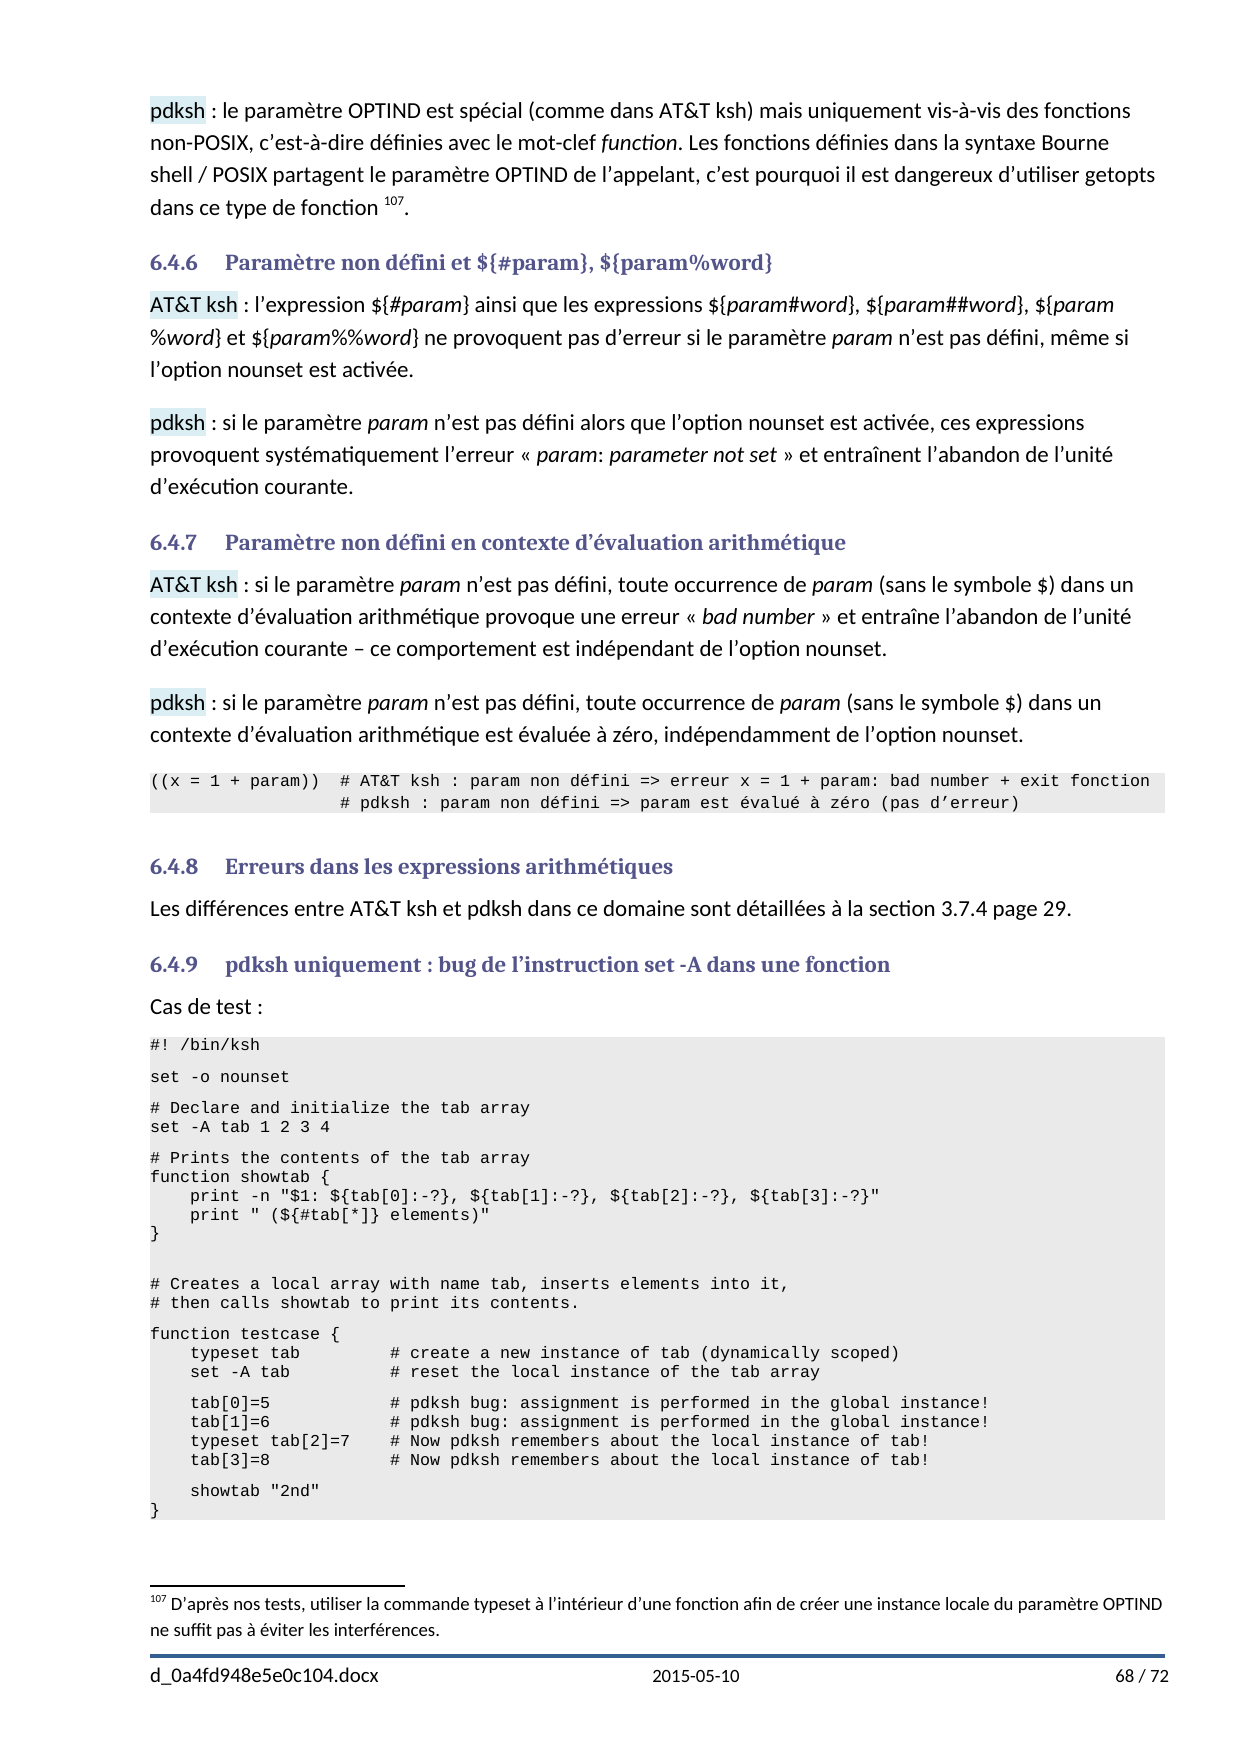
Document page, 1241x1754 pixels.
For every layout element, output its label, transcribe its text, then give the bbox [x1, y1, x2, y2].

text pdksh : si le paramètre param n’est pas défini alors que l’option nounset est activée, ces expressions provoquent systématiquement l’erreur « param: parameter not set » et entraînent l’abandon de l’unité d’exécution courante. [150, 408, 1165, 500]
text # Prints the contents of the tab array [150, 1150, 1165, 1168]
text tab[3]=8 # Now pdksh remembers about the local instance of tab! [150, 1451, 1165, 1470]
text set -A tab 1 2 3 4 [150, 1118, 1165, 1137]
text # then calls showtab to print its contents. [150, 1294, 1165, 1313]
text tab[1]=6 # pdksh bug: assignment is performed in the global instance! [150, 1413, 1165, 1432]
text ((x = 1 + param)) # AT&T ksh : param non défini => erreur x = 1 + param: bad number + exit fonction [150, 773, 1165, 792]
subtitle pdksh uniquement : bug de l’instruction set -A dans une fonction [150, 951, 1165, 978]
subtitle Paramètre non défini en contexte d’évaluation arithmétique [150, 529, 1165, 556]
text AT&T ksh : l’expression ${#param} ainsi que les expressions ${param#word}, ${param##word}, ${param%word} et ${param%%word} ne provoquent pas d’erreur si le paramètre param n’est pas défini, même si l’option nounset est activée. [150, 291, 1165, 383]
text set -A tab # reset the local instance of the tab array [150, 1363, 1165, 1382]
text Cas de test : [150, 992, 1165, 1020]
text Les différences entre AT&T ksh et pdksh dans ce domaine sont détaillées à la section 3.7.4 page 29. [150, 894, 1165, 922]
text set -o nounset [150, 1068, 1165, 1087]
text print " (${#tab[*]} elements)" [150, 1206, 1165, 1225]
text pdksh : si le paramètre param n’est pas défini, toute occurrence de param (sans le symbole $) dans un contexte d’évaluation arithmétique est évaluée à zéro, indépendamment de l’option nounset. [150, 688, 1165, 748]
text function showtab { [150, 1168, 1165, 1187]
text function testcase { [150, 1326, 1165, 1344]
text typeset tab # create a new instance of tab (dynamically scoped) [150, 1344, 1165, 1363]
text # Declare and initialize the tab array [150, 1099, 1165, 1118]
text pdksh : le paramètre OPTIND est spécial (comme dans AT&T ksh) mais uniquement vis-à-vis des fonctions non-POSIX, c’est-à-dire définies avec le mot-clef function. Les fonctions définies dans la syntaxe Bourne shell / POSIX partagent le paramètre OPTIND de l’appelant, c’est pourquoi il est dangereux d’utiliser getopts dans ce type de fonction . [150, 96, 1165, 221]
subtitle Erreurs dans les expressions arithmétiques [150, 854, 1165, 880]
text # pdksh : param non défini => param est évalué à zéro (pas d’erreur) [150, 794, 1165, 813]
subtitle Paramètre non défini et ${#param}, ${param%word} [150, 250, 1165, 276]
text AT&T ksh : si le paramètre param n’est pas défini, toute occurrence de param (sans le symbole $) dans un contexte d’évaluation arithmétique provoque une erreur « bad number » et entraîne l’abandon de l’unité d’exécution courante – ce comportement est indépendant de l’option nounset. [150, 570, 1165, 663]
text showtab "2nd" [150, 1482, 1165, 1501]
text print -n "$1: ${tab[0]:-?}, ${tab[1]:-?}, ${tab[2]:-?}, ${tab[3]:-?}" [150, 1187, 1165, 1206]
text #! /bin/ksh [150, 1037, 1165, 1056]
text tab[0]=5 # pdksh bug: assignment is performed in the global instance! [150, 1394, 1165, 1413]
text } [150, 1225, 1165, 1244]
text typeset tab[2]=7 # Now pdksh remembers about the local instance of tab! [150, 1432, 1165, 1451]
text # Creates a local array with name tab, inserts elements into it, [150, 1275, 1165, 1294]
text } [150, 1501, 1165, 1520]
